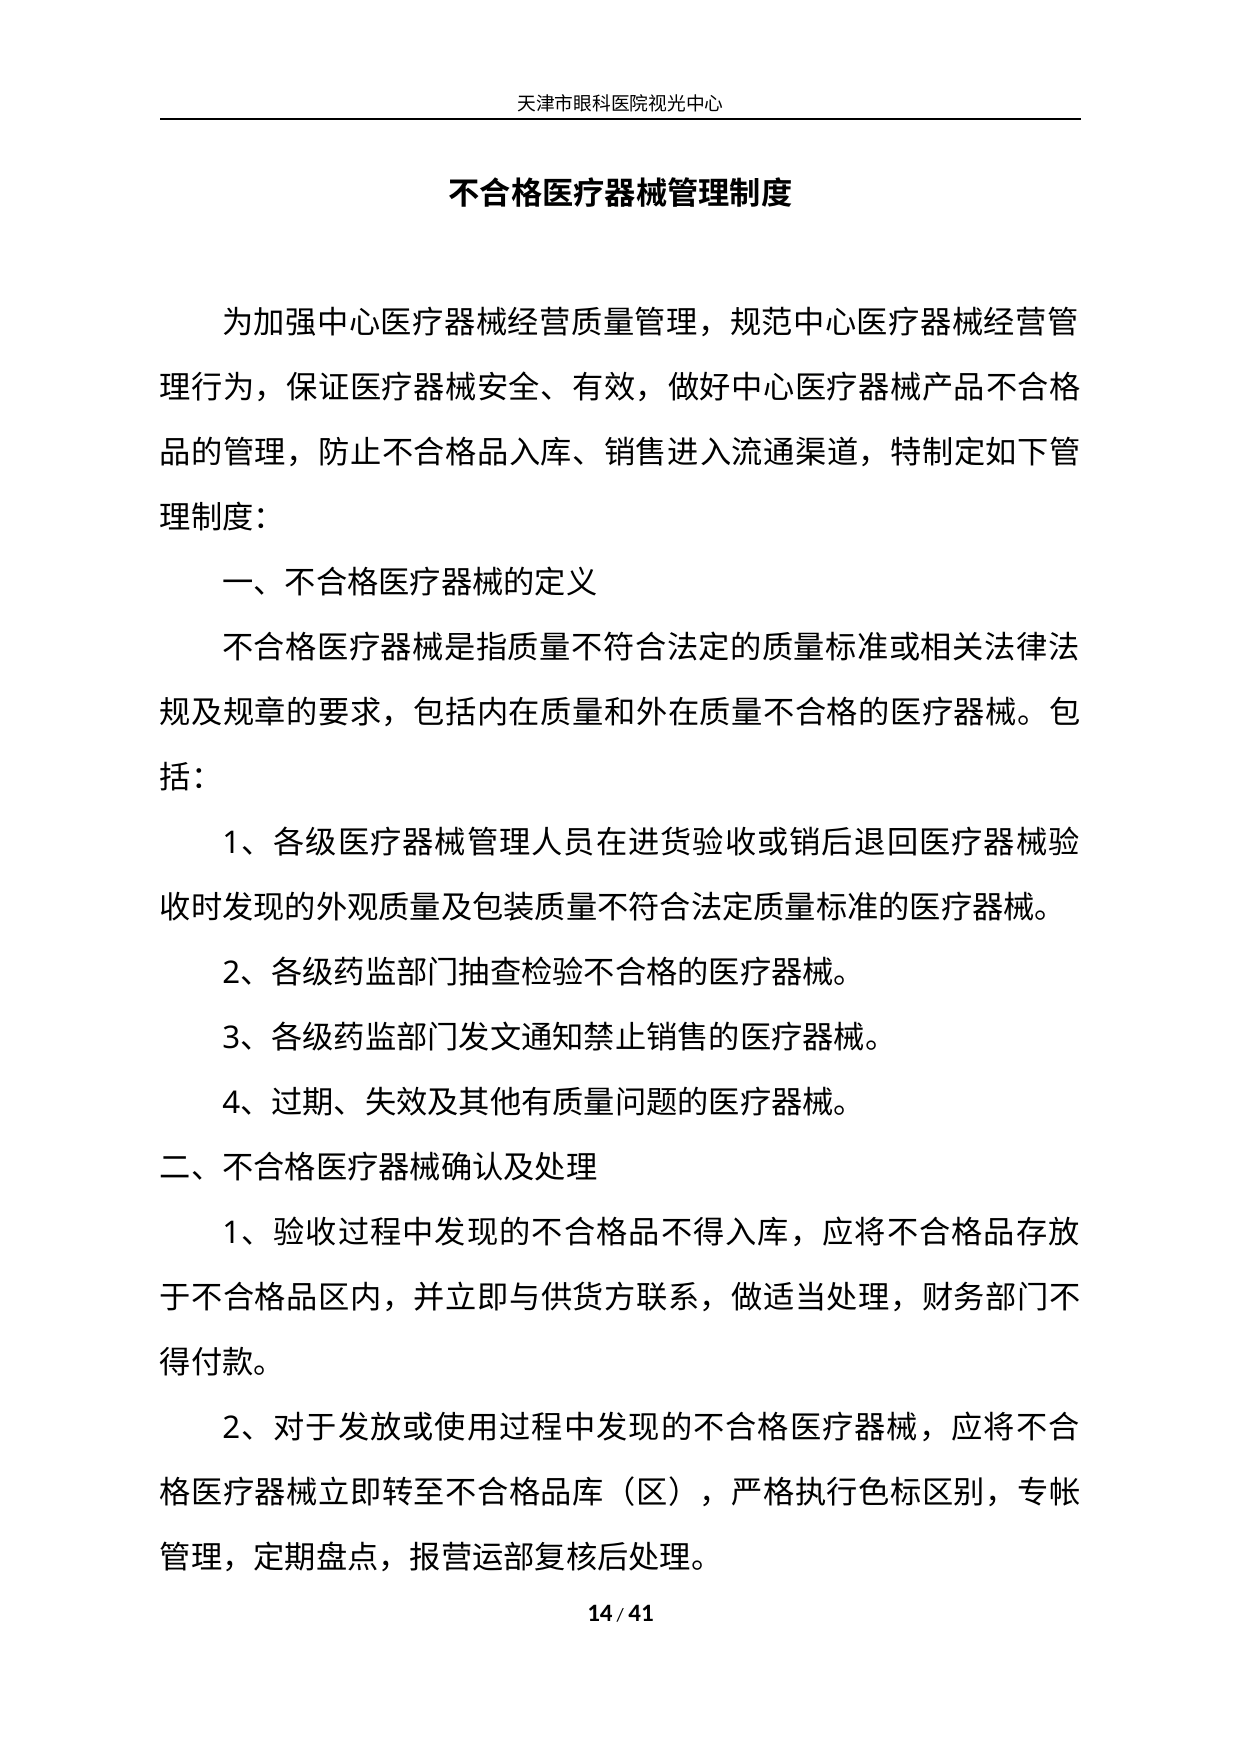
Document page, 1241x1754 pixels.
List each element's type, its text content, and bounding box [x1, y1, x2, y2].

text 3、各级药监部门发文通知禁止销售的医疗器械。 [159, 1002, 1081, 1067]
text 4、过期、失效及其他有质量问题的医疗器械。 [159, 1067, 1081, 1132]
text 不合格医疗器械是指质量不符合法定的质量标准或相关法律法规及规章的要求，包括内在质量和外在质量不合格的医疗器械。包括： [159, 612, 1081, 807]
text 二、不合格医疗器械确认及处理 [159, 1132, 1081, 1197]
text 一、不合格医疗器械的定义 [159, 547, 1081, 612]
text 2、各级药监部门抽查检验不合格的医疗器械。 [159, 937, 1081, 1002]
text 1、验收过程中发现的不合格品不得入库，应将不合格品存放于不合格品区内，并立即与供货方联系，做适当处理，财务部门不得付款。 [159, 1197, 1081, 1392]
subtitle 不合格医疗器械管理制度 [159, 158, 1081, 223]
text 为加强中心医疗器械经营质量管理，规范中心医疗器械经营管理行为，保证医疗器械安全、有效，做好中心医疗器械产品不合格品的管理，防止不合格品入库、销售进入流通渠道，特制定如下管理制度： [159, 287, 1081, 547]
text 2、对于发放或使用过程中发现的不合格医疗器械，应将不合格医疗器械立即转至不合格品库（区），严格执行色标区别，专帐管理，定期盘点，报营运部复核后处理。 [159, 1392, 1081, 1587]
text 1、各级医疗器械管理人员在进货验收或销后退回医疗器械验收时发现的外观质量及包装质量不符合法定质量标准的医疗器械。 [159, 807, 1081, 937]
